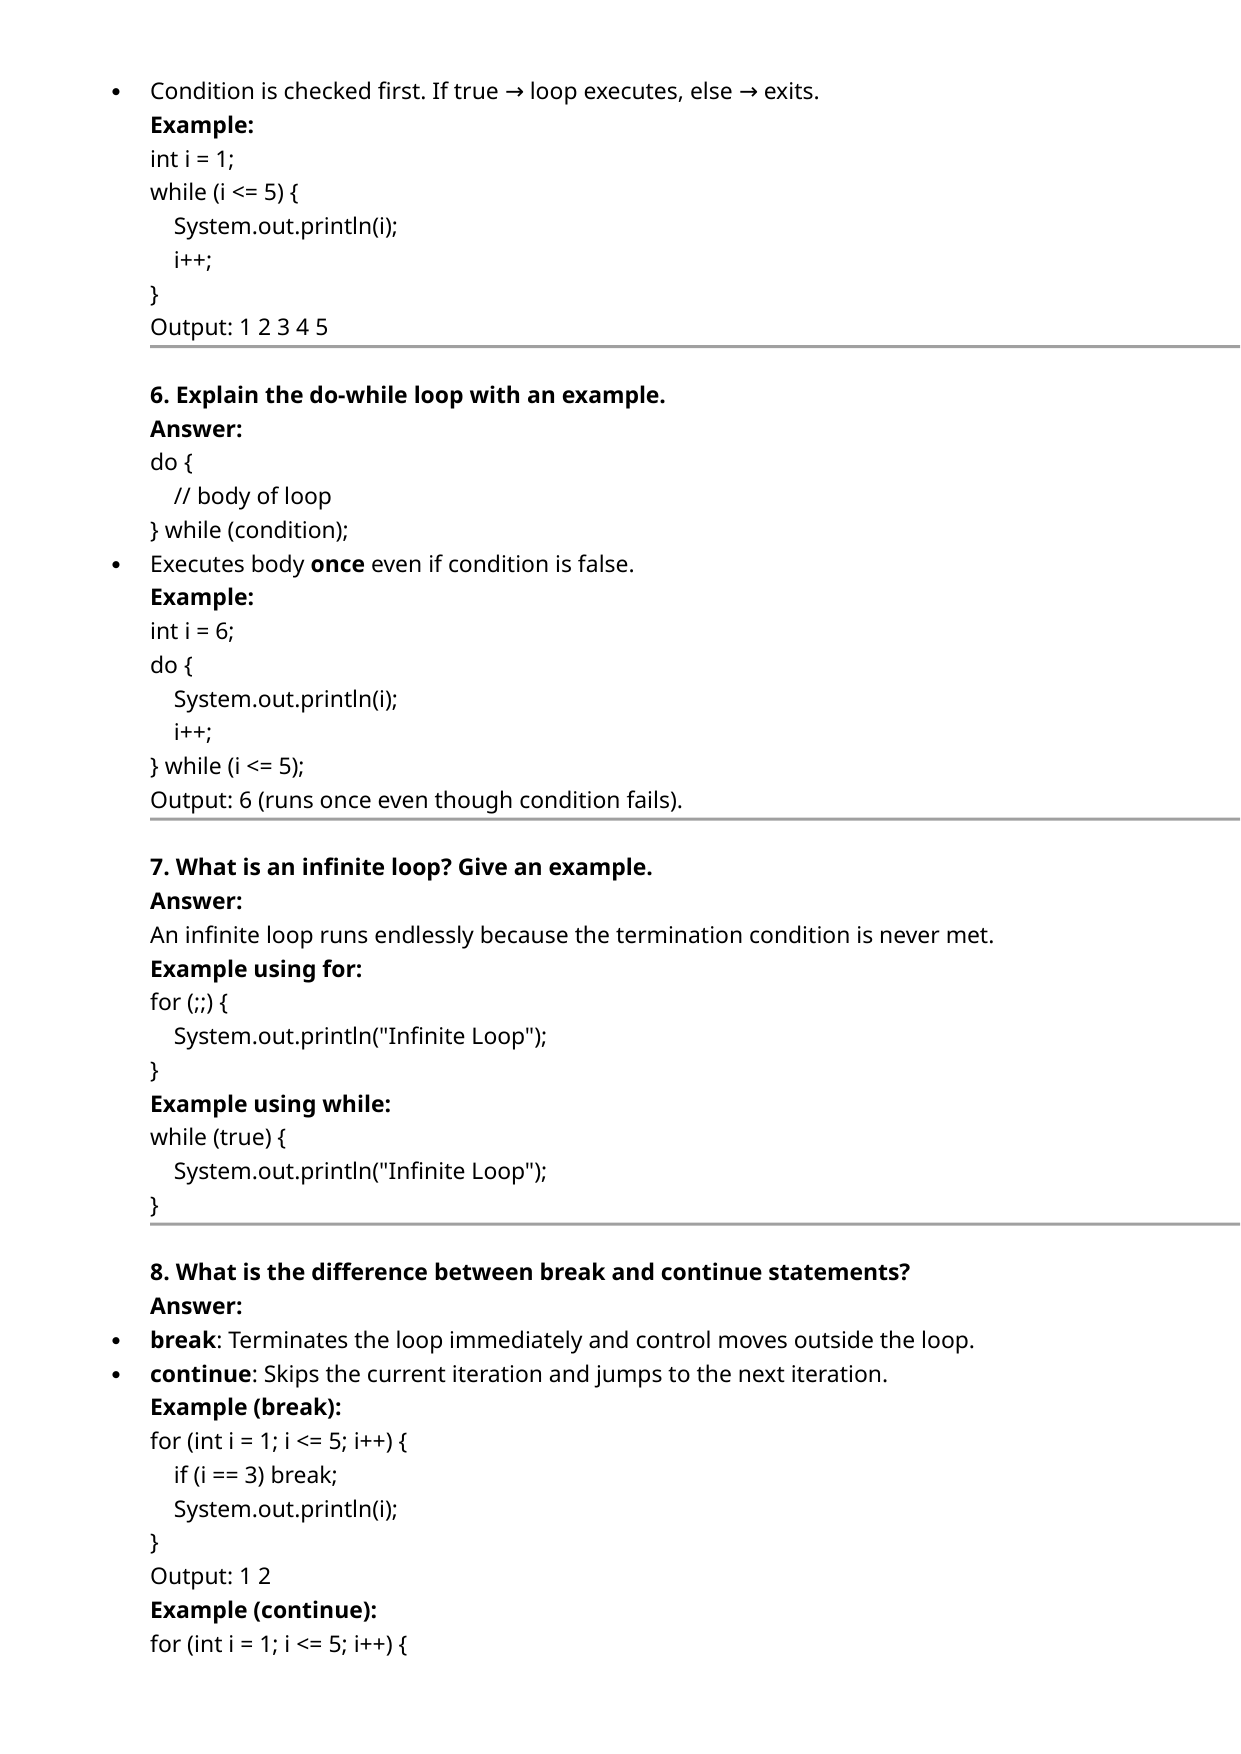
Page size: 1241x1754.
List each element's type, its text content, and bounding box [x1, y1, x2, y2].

list break: Terminates the loop immediately and control moves outside the loop. [112, 1324, 1165, 1355]
list Example using for: [150, 952, 1165, 984]
list System.out.println(i); [150, 682, 1165, 714]
list } [150, 277, 1165, 309]
list while (true) { [150, 1121, 1165, 1152]
list Answer: [150, 412, 1165, 444]
list Answer: An infinite loop runs endlessly because the termination condition is never met. [150, 885, 1165, 950]
list Output: 6 (runs once even though condition fails). [150, 784, 1165, 815]
list Example (break): [150, 1391, 1165, 1422]
list int i = 6; [150, 615, 1165, 646]
list Example: [150, 109, 1165, 140]
list if (i == 3) break; [150, 1459, 1165, 1490]
list for (;;) { [150, 986, 1165, 1017]
list Answer: [150, 1290, 1165, 1321]
list } while (condition); [150, 514, 1165, 545]
list for (int i = 1; i <= 5; i++) { [150, 1425, 1165, 1456]
list // body of loop [150, 480, 1165, 511]
list for (int i = 1; i <= 5; i++) { [150, 1627, 1165, 1659]
list System.out.println(i); [150, 210, 1165, 241]
list Example using while: [150, 1087, 1165, 1119]
list System.out.println("Infinite Loop"); [150, 1020, 1165, 1051]
list } [150, 1189, 1165, 1220]
list i++; [150, 244, 1165, 275]
list do { [150, 446, 1165, 477]
list while (i <= 5) { [150, 176, 1165, 207]
list } [150, 1526, 1165, 1557]
list Executes body once even if condition is false. [112, 547, 1165, 579]
list System.out.println("Infinite Loop"); [150, 1155, 1165, 1186]
list Condition is checked first. If true → loop executes, else → exits. [112, 75, 1165, 106]
list Example: [150, 581, 1165, 612]
list Output: 1 2 [150, 1560, 1165, 1591]
list System.out.println(i); [150, 1492, 1165, 1524]
list 6. Explain the do-while loop with an example. [150, 379, 1165, 410]
list } [150, 1054, 1165, 1085]
list continue: Skips the current iteration and jumps to the next iteration. [112, 1357, 1165, 1389]
list Output: 1 2 3 4 5 [150, 311, 1165, 342]
list int i = 1; [150, 142, 1165, 174]
list } while (i <= 5); [150, 750, 1165, 781]
list Example (continue): [150, 1594, 1165, 1625]
list 8. What is the difference between break and continue statements? [150, 1256, 1165, 1287]
list do { [150, 649, 1165, 680]
list 7. What is an infinite loop? Give an example. [150, 851, 1165, 882]
list i++; [150, 716, 1165, 747]
